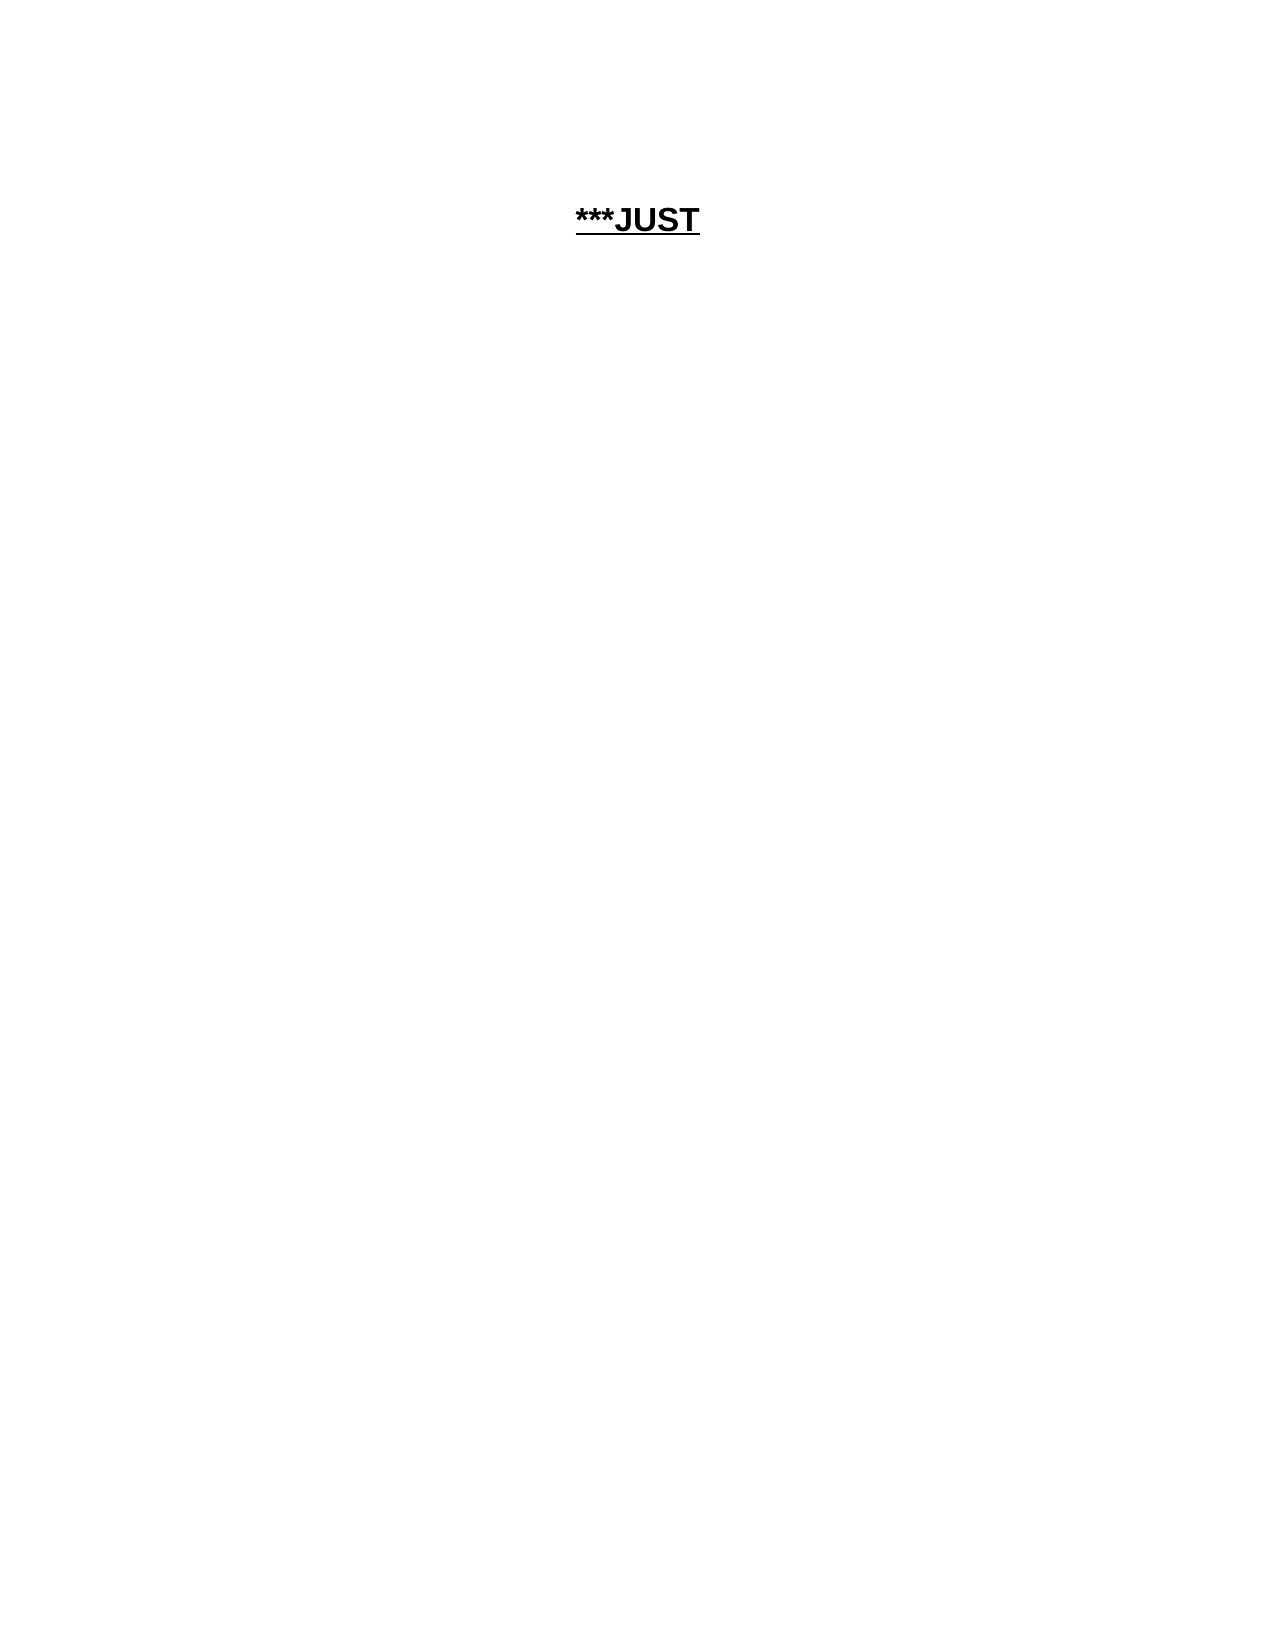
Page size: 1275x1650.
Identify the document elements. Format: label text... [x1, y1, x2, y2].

subtitle ***just [150, 200, 1125, 238]
